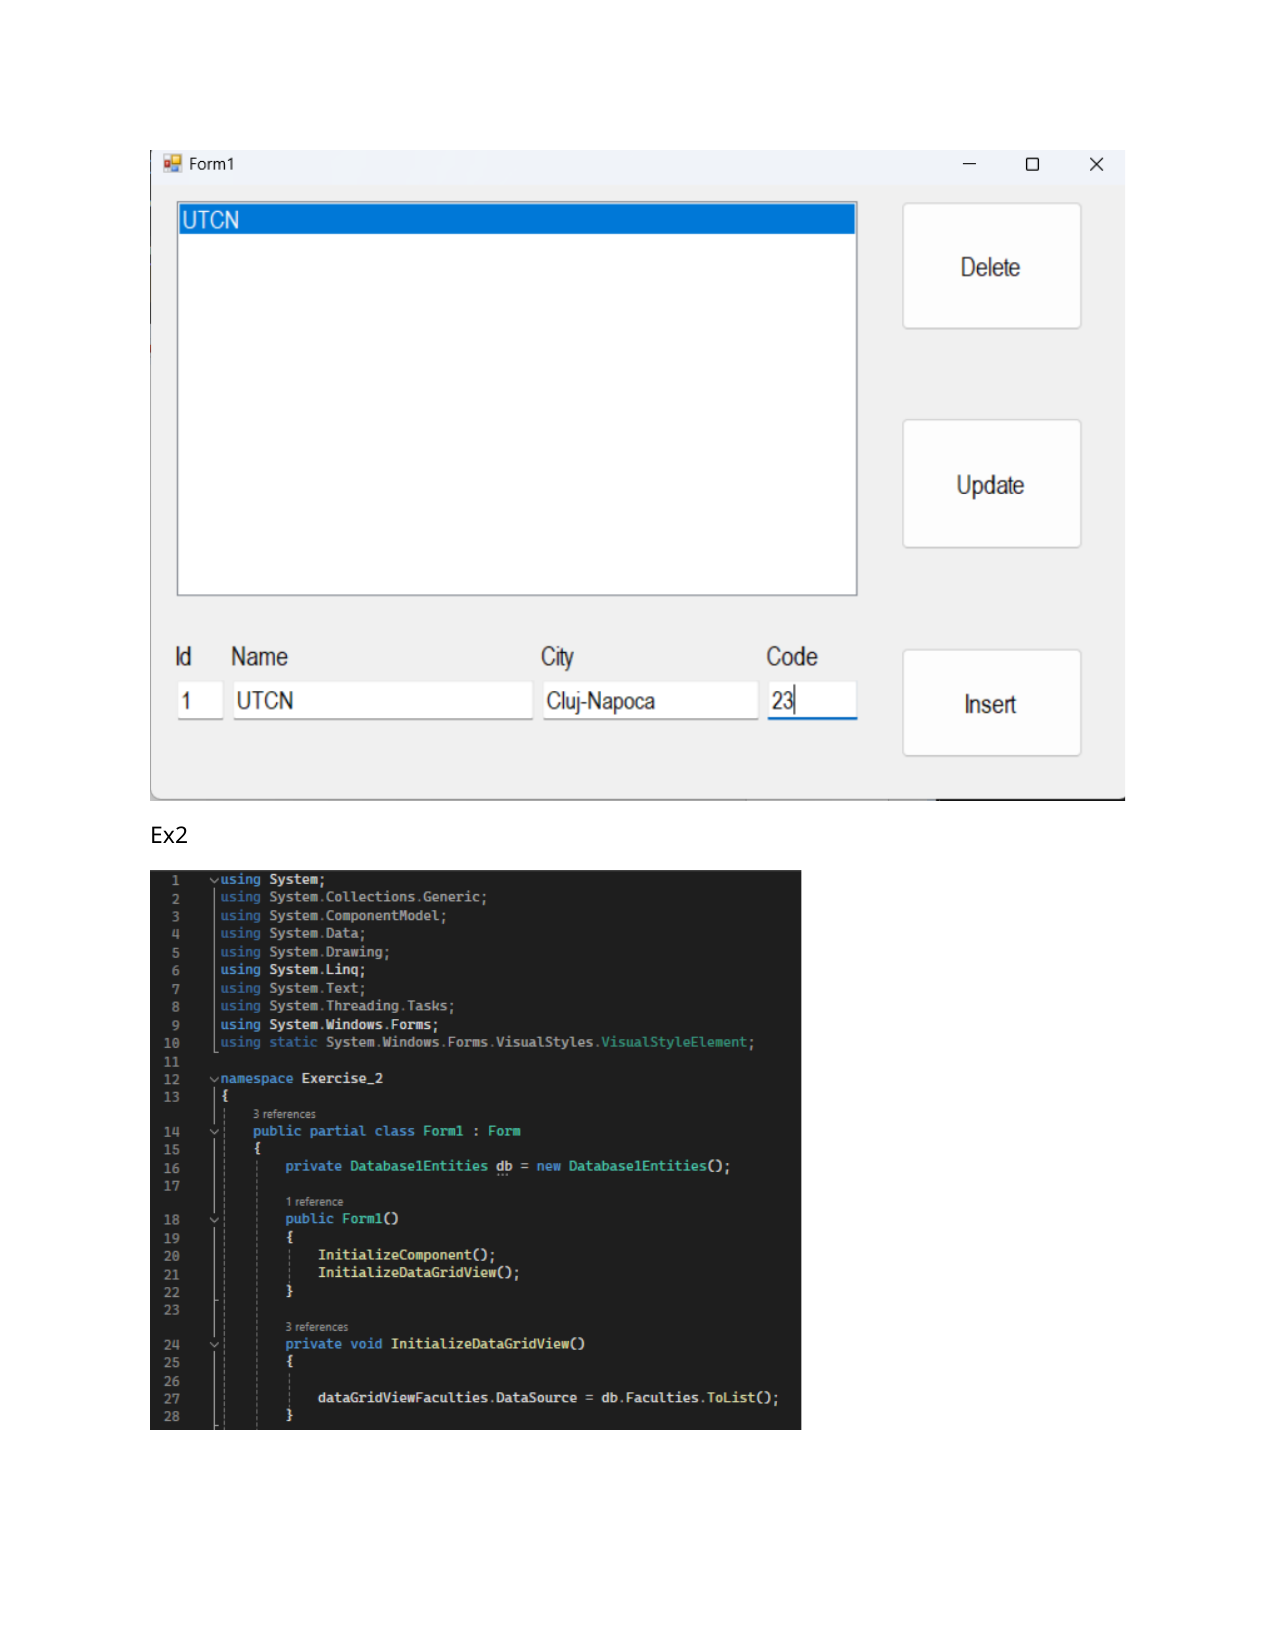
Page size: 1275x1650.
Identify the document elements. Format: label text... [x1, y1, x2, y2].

text Ex2 [150, 819, 1125, 851]
picture [150, 150, 1125, 801]
picture [150, 870, 802, 1430]
